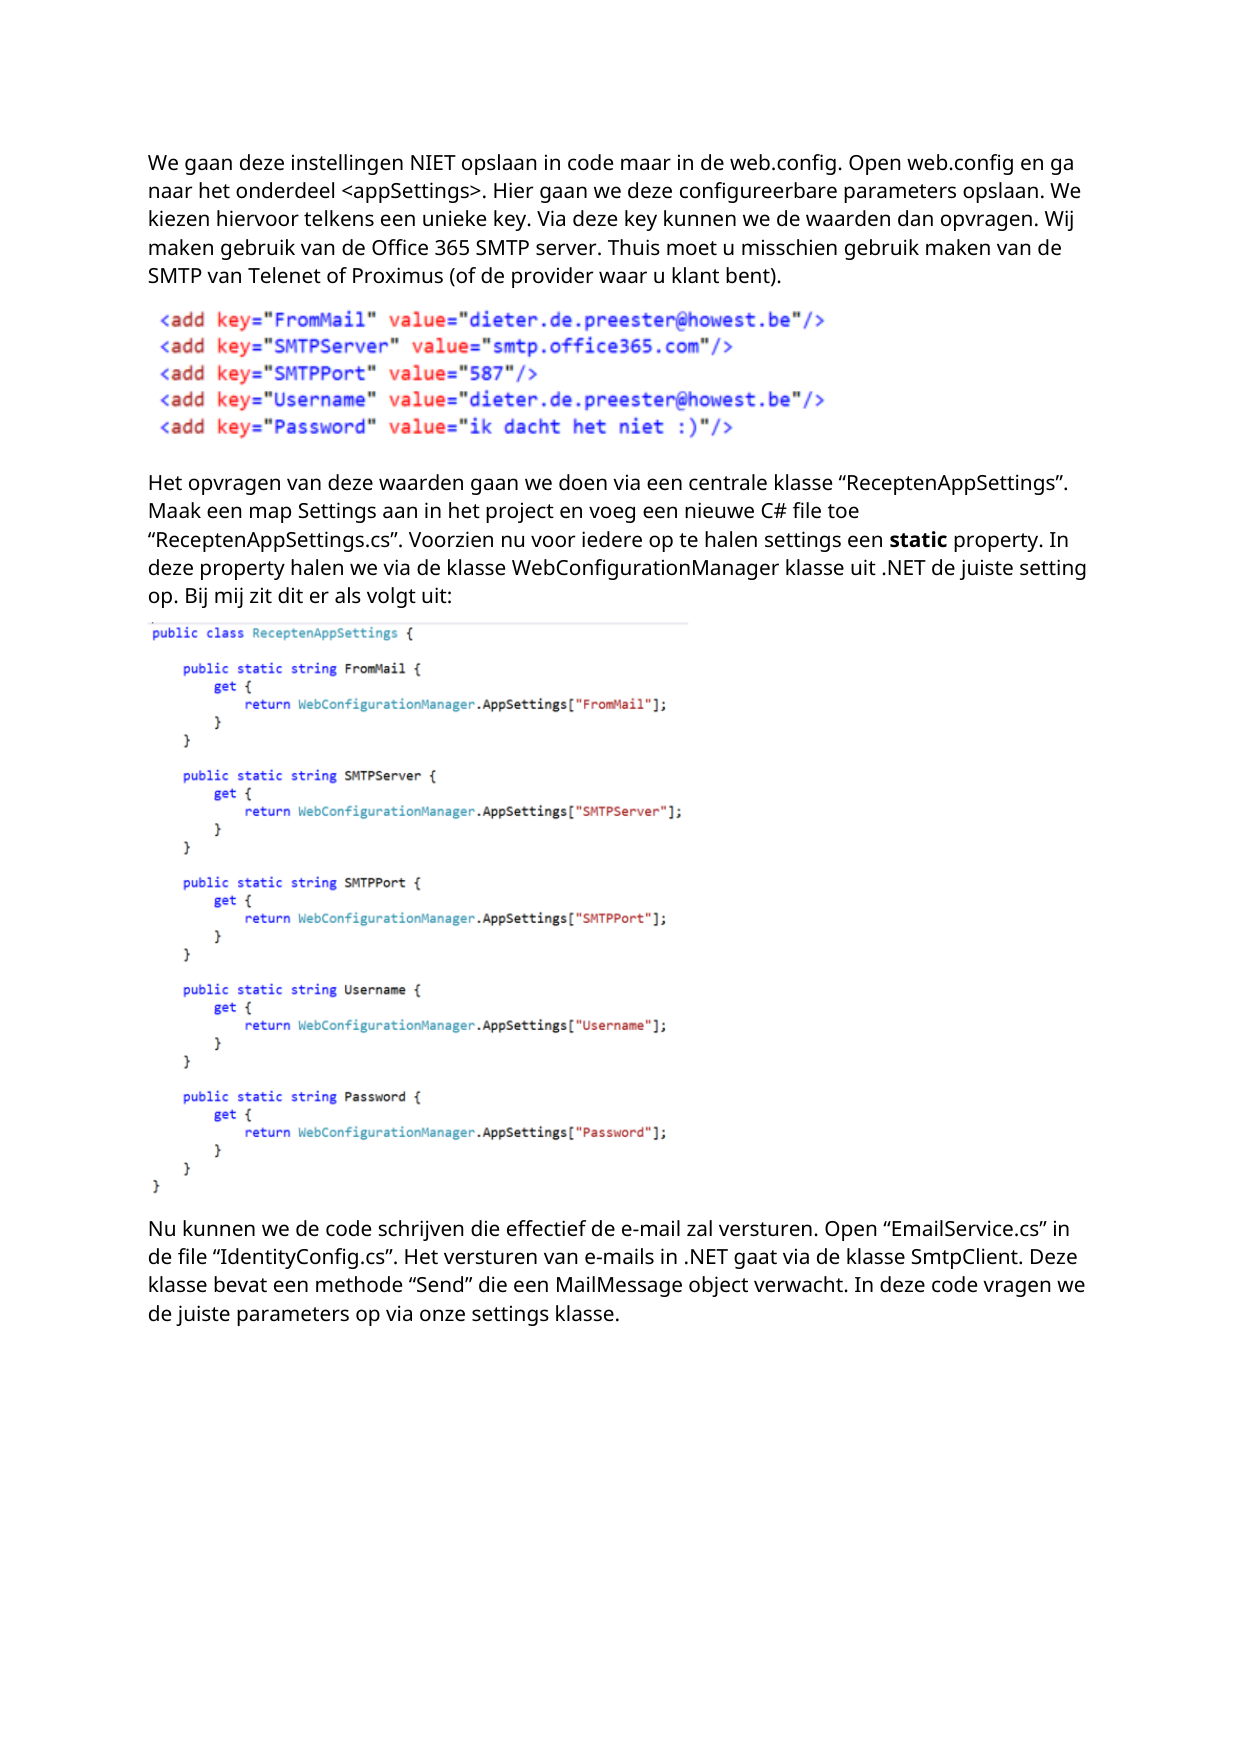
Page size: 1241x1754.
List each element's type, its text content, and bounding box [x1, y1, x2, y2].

picture [147, 622, 689, 1202]
text Het opvragen van deze waarden gaan we doen via een centrale klasse “ReceptenAppSettings”. Maak een map Settings aan in het project en voeg een nieuwe C# file toe “ReceptenAppSettings.cs”. Voorzien nu voor iedere op te halen settings een static property. In deze property halen we via de klasse WebConfigurationManager klasse uit .NET de juiste setting op. Bij mij zit dit er als volgt uit: [148, 468, 1093, 610]
text Nu kunnen we de code schrijven die effectief de e-mail zal versturen. Open “EmailService.cs” in de file “IdentityConfig.cs”. Het versturen van e-mails in .NET gaat via de klasse SmtpClient. Deze klasse bevat een methode “Send” die een MailMessage object verwacht. In deze code vragen we de juiste parameters op via onze settings klasse. [148, 1214, 1093, 1327]
text We gaan deze instellingen NIET opslaan in code maar in de web.config. Open web.config en ga naar het onderdeel <appSettings>. Hier gaan we deze configureerbare parameters opslaan. We kiezen hiervoor telkens een unieke key. Via deze key kunnen we de waarden dan opvragen. Wij maken gebruik van de Office 365 SMTP server. Thuis moet u misschien gebruik maken van de SMTP van Telenet of Proximus (of de provider waar u klant bent). [148, 148, 1093, 290]
picture [147, 302, 842, 456]
